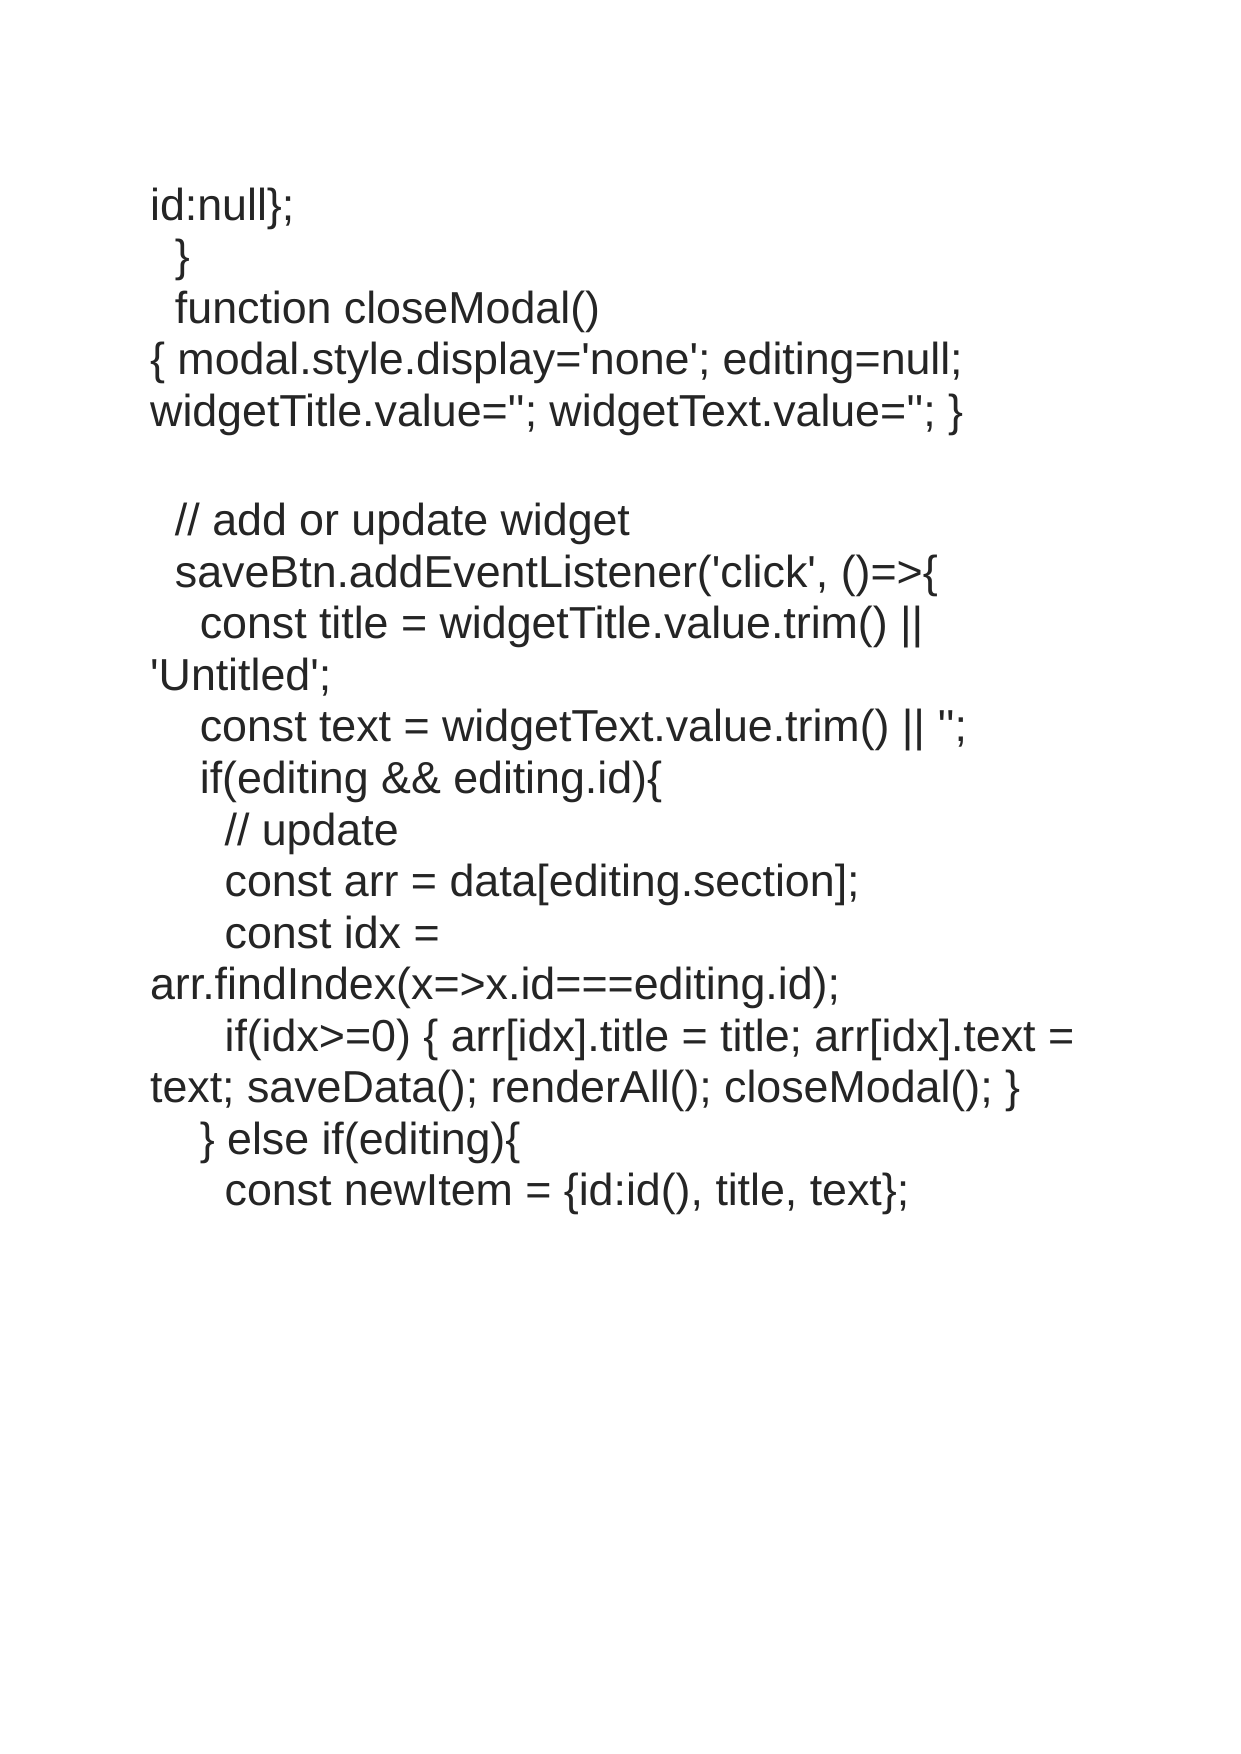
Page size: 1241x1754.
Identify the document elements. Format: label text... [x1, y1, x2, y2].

text const idx = arr.findIndex(x=>x.id===editing.id); [150, 912, 1090, 1015]
text if(editing && editing.id){ [150, 757, 1090, 809]
text } else if(editing){ [150, 1118, 1090, 1170]
text const title = widgetTitle.value.trim() || 'Untitled'; [150, 603, 1090, 706]
text id:null}; [150, 184, 1090, 236]
text saveBtn.addEventListener('click', ()=>{ [150, 551, 1090, 603]
text const arr = data[editing.section]; [150, 861, 1090, 912]
text const newItem = {id:id(), title, text}; [150, 1170, 1090, 1221]
text // update [150, 809, 1090, 861]
text } [150, 236, 1090, 287]
text if(idx>=0) { arr[idx].title = title; arr[idx].text = text; saveData(); renderAll(); closeModal(); } [150, 1015, 1090, 1118]
text function closeModal(){ modal.style.display='none'; editing=null; widgetTitle.value=''; widgetText.value=''; } [150, 287, 1090, 442]
text const text = widgetText.value.trim() || ''; [150, 706, 1090, 757]
text // add or update widget [150, 499, 1090, 551]
